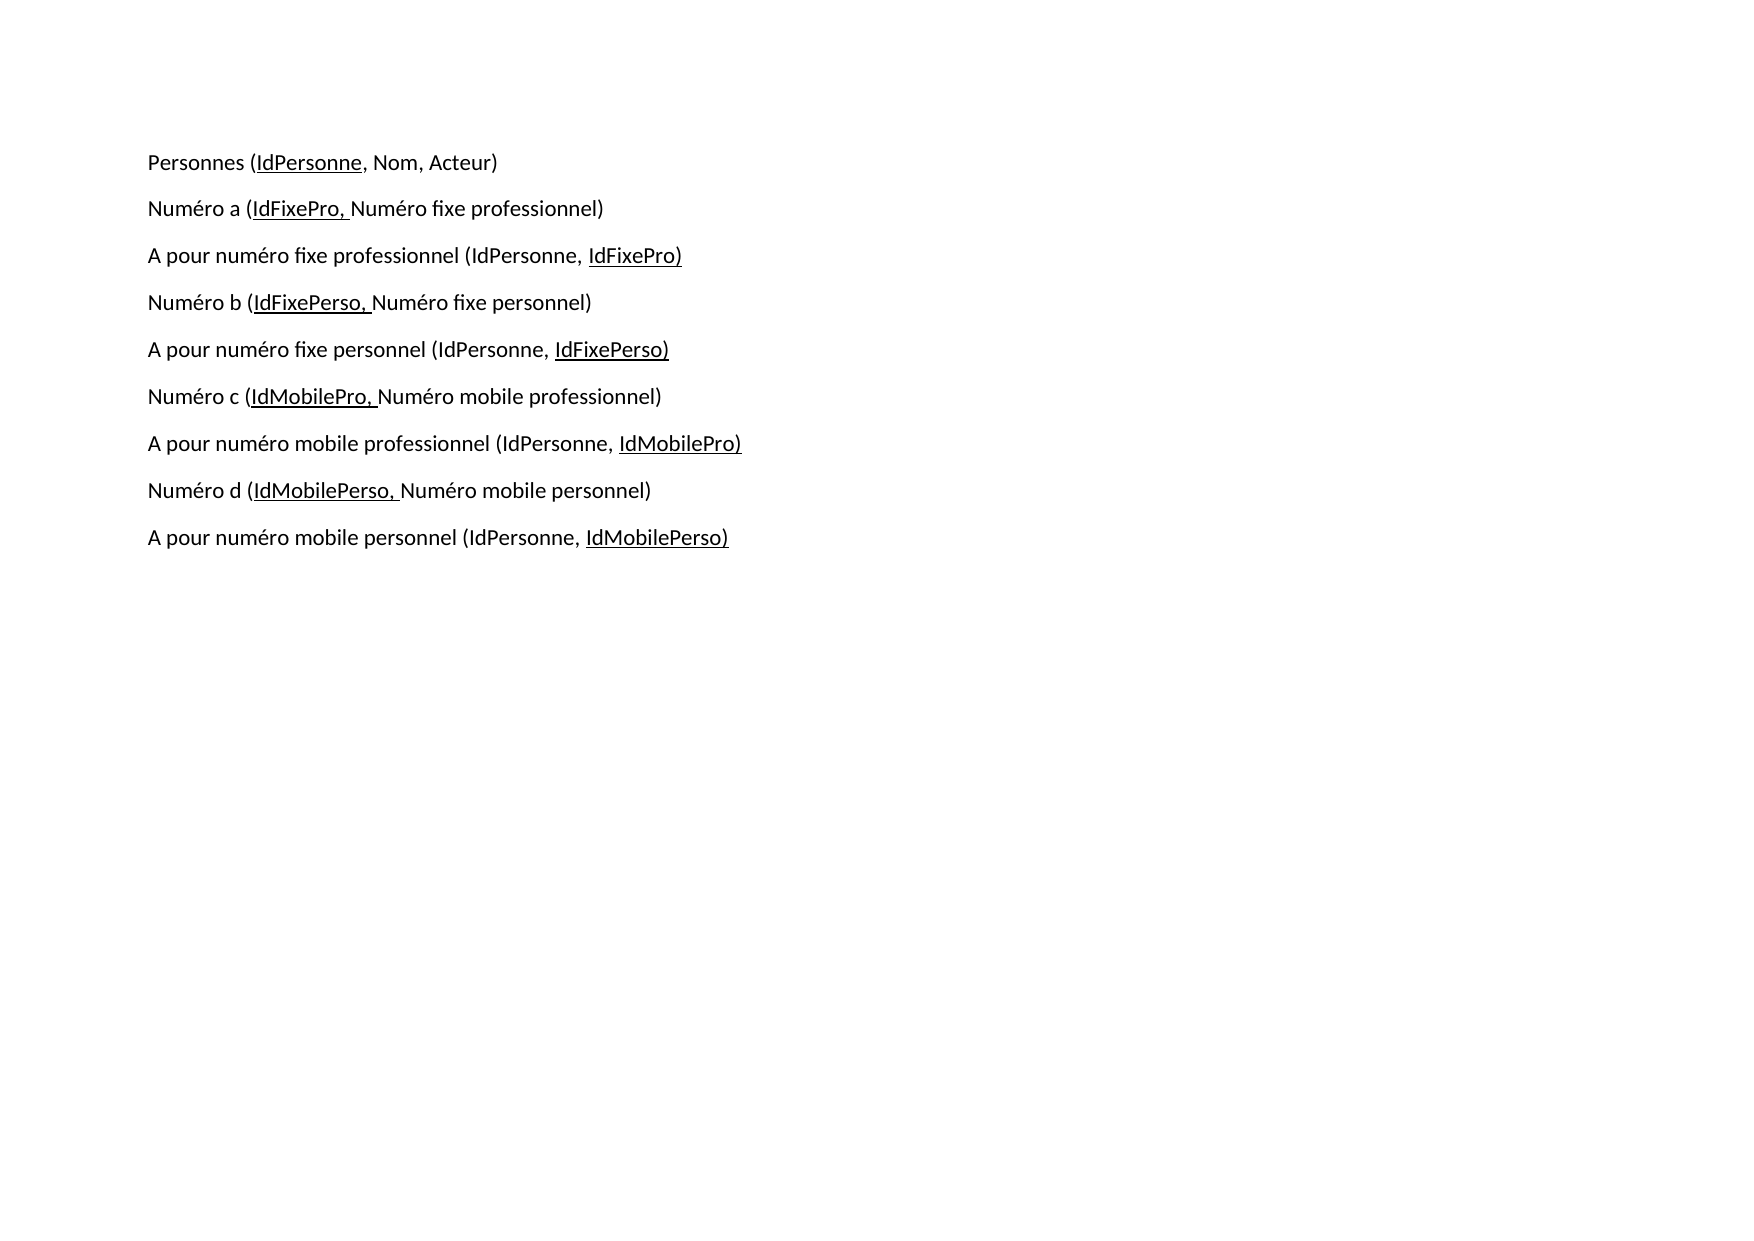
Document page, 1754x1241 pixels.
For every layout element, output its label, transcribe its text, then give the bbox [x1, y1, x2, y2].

text Numéro b (IdFixePerso, Numéro fixe personnel) [148, 288, 1606, 316]
text Numéro c (IdMobilePro, Numéro mobile professionnel) [148, 382, 1606, 410]
text Numéro a (IdFixePro, Numéro fixe professionnel) [148, 194, 1606, 222]
text Numéro d (IdMobilePerso, Numéro mobile personnel) [148, 476, 1606, 504]
text A pour numéro fixe professionnel (IdPersonne, IdFixePro) [148, 241, 1606, 269]
text Personnes (IdPersonne, Nom, Acteur) [148, 148, 1606, 176]
text A pour numéro mobile personnel (IdPersonne, IdMobilePerso) [148, 523, 1606, 551]
text A pour numéro fixe personnel (IdPersonne, IdFixePerso) [148, 335, 1606, 363]
text A pour numéro mobile professionnel (IdPersonne, IdMobilePro) [148, 429, 1606, 457]
